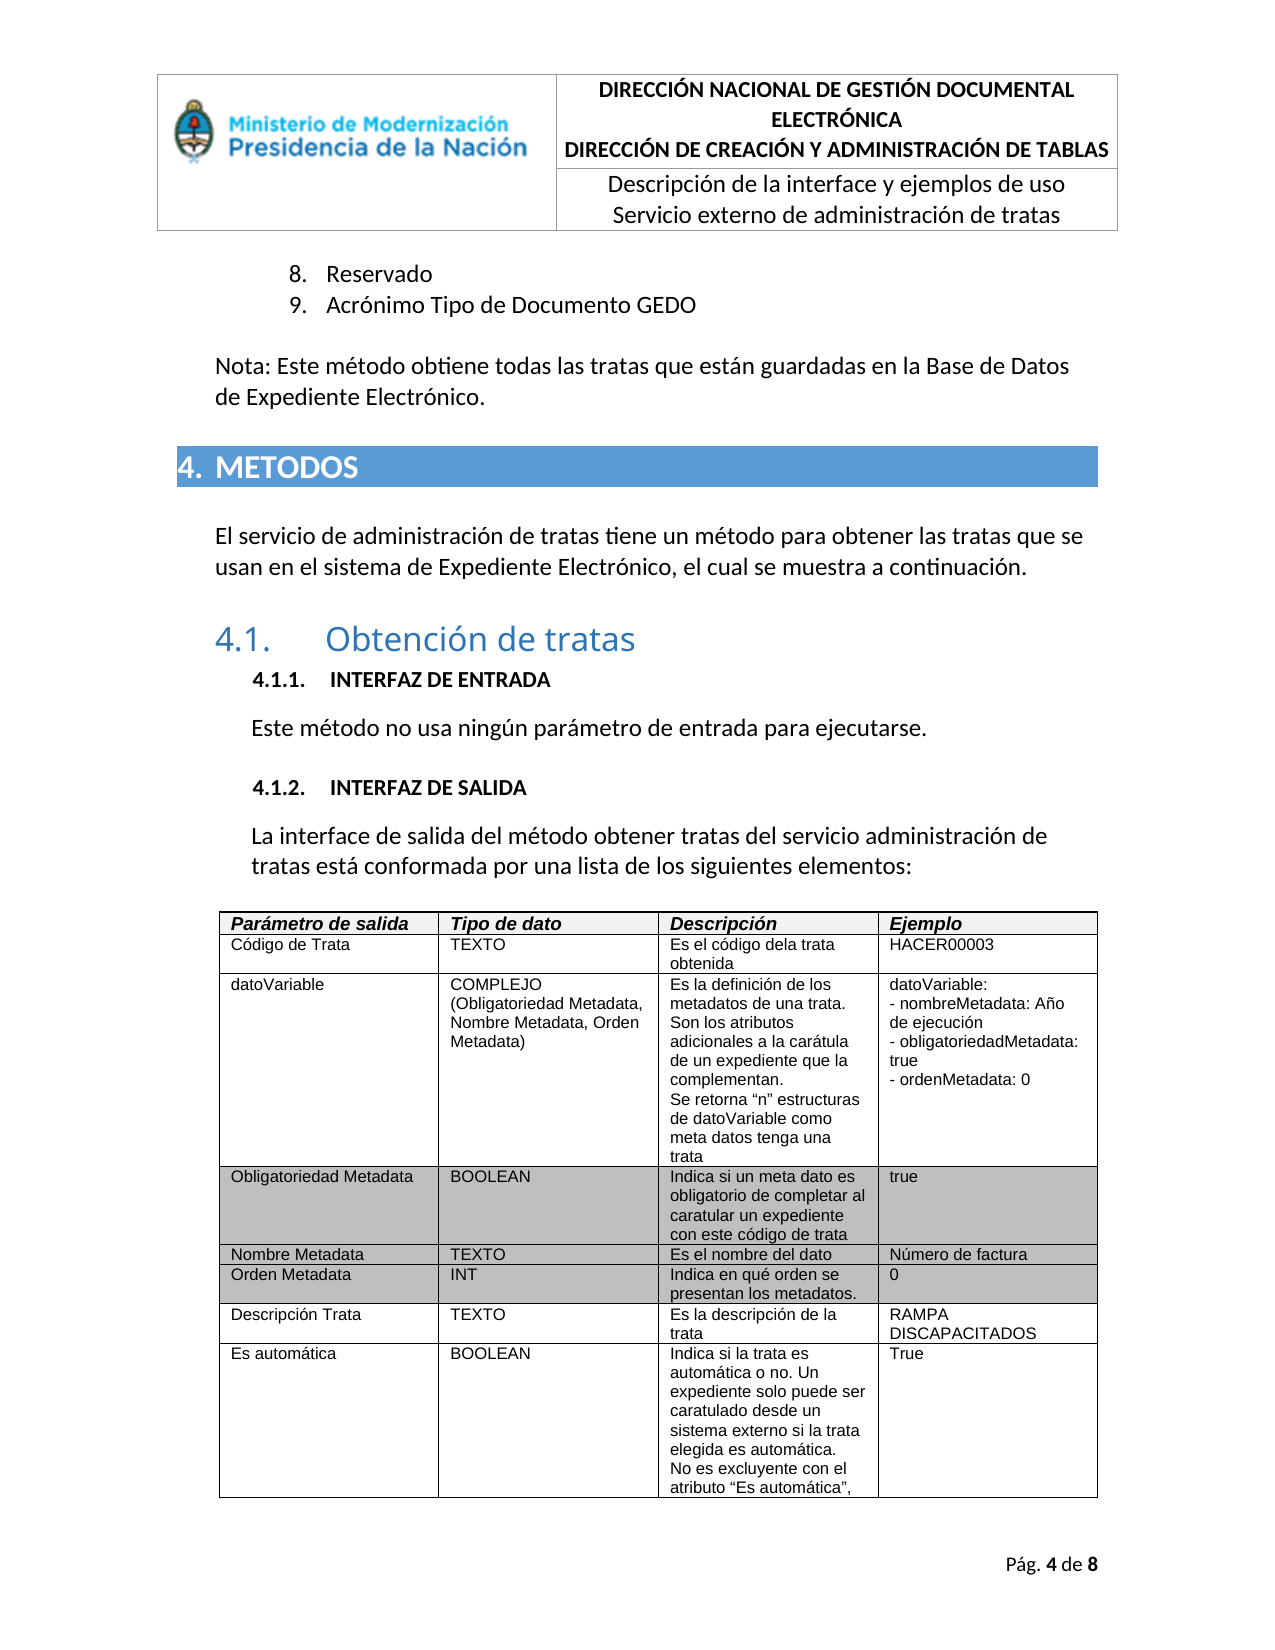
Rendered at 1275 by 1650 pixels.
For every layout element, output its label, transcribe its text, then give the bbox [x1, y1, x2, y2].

table_cell Nombre Metadata [220, 1245, 438, 1264]
table_header Tipo de dato [439, 913, 658, 934]
list Reservado [288, 258, 1098, 289]
table_header Descripción [659, 913, 878, 934]
table_cell TEXTO [439, 935, 658, 973]
text Este método no usa ningún parámetro de entrada para ejecutarse. [215, 712, 1098, 742]
text INTERFAZ DE ENTRADA [252, 665, 1098, 693]
table_cell TEXTO [439, 1304, 658, 1343]
text Nota: Este método obtiene todas las tratas que están guardadas en la Base de Datos de Expediente Electrónico. [215, 350, 1098, 411]
table_cell Código de Trata [220, 935, 438, 973]
list Acrónimo Tipo de Documento GEDO [288, 289, 1098, 319]
text La interface de salida del método obtener tratas del servicio administración de tratas está conformada por una lista de los siguientes elementos: [251, 820, 1098, 881]
table_cell True [879, 1344, 1097, 1497]
table_cell datoVariable: - nombreMetadata: Año de ejecución - obligatoriedadMetadata: true - ordenMetadata: 0 [879, 974, 1097, 1166]
table_cell BOOLEAN [439, 1344, 658, 1497]
table_header Parámetro de salida [220, 913, 438, 934]
subtitle Obtención de tratas [215, 616, 1098, 661]
table_cell Orden Metadata [220, 1265, 438, 1303]
table_cell Número de factura [879, 1245, 1097, 1264]
table_cell HACER00003 [879, 935, 1097, 973]
table_cell Descripción Trata [220, 1304, 438, 1343]
table_cell Es el nombre del dato [659, 1245, 878, 1264]
table_cell datoVariable [220, 974, 438, 1166]
table_cell Indica en qué orden se presentan los metadatos. [659, 1265, 878, 1303]
table_cell Es la definición de los metadatos de una trata. Son los atributos adicionales a la carátula de un expediente que la complementan. Se retorna “n” estructuras de datoVariable como meta datos tenga una trata [659, 974, 878, 1166]
text INTERFAZ DE SALIDA [252, 773, 1098, 801]
table_cell COMPLEJO (Obligatoriedad Metadata, Nombre Metadata, Orden Metadata) [439, 974, 658, 1166]
table_header Ejemplo [879, 913, 1097, 934]
table_cell Es automática [220, 1344, 438, 1497]
table_cell Es el código dela trata obtenida [659, 935, 878, 973]
table_cell true [879, 1167, 1097, 1244]
picture [171, 95, 530, 167]
table_cell Es la descripción de la trata [659, 1304, 878, 1343]
table_cell INT [439, 1265, 658, 1303]
table_cell Indica si un meta dato es obligatorio de completar al caratular un expediente con este código de trata [659, 1167, 878, 1244]
text El servicio de administración de tratas tiene un método para obtener las tratas que se usan en el sistema de Expediente Electrónico, el cual se muestra a continuación. [215, 520, 1098, 581]
table_cell 0 [879, 1265, 1097, 1303]
table_cell RAMPA DISCAPACITADOS [879, 1304, 1097, 1343]
table_cell Obligatoriedad Metadata [220, 1167, 438, 1244]
text METODOS [177, 446, 1098, 487]
table_cell TEXTO [439, 1245, 658, 1264]
table_cell BOOLEAN [439, 1167, 658, 1244]
